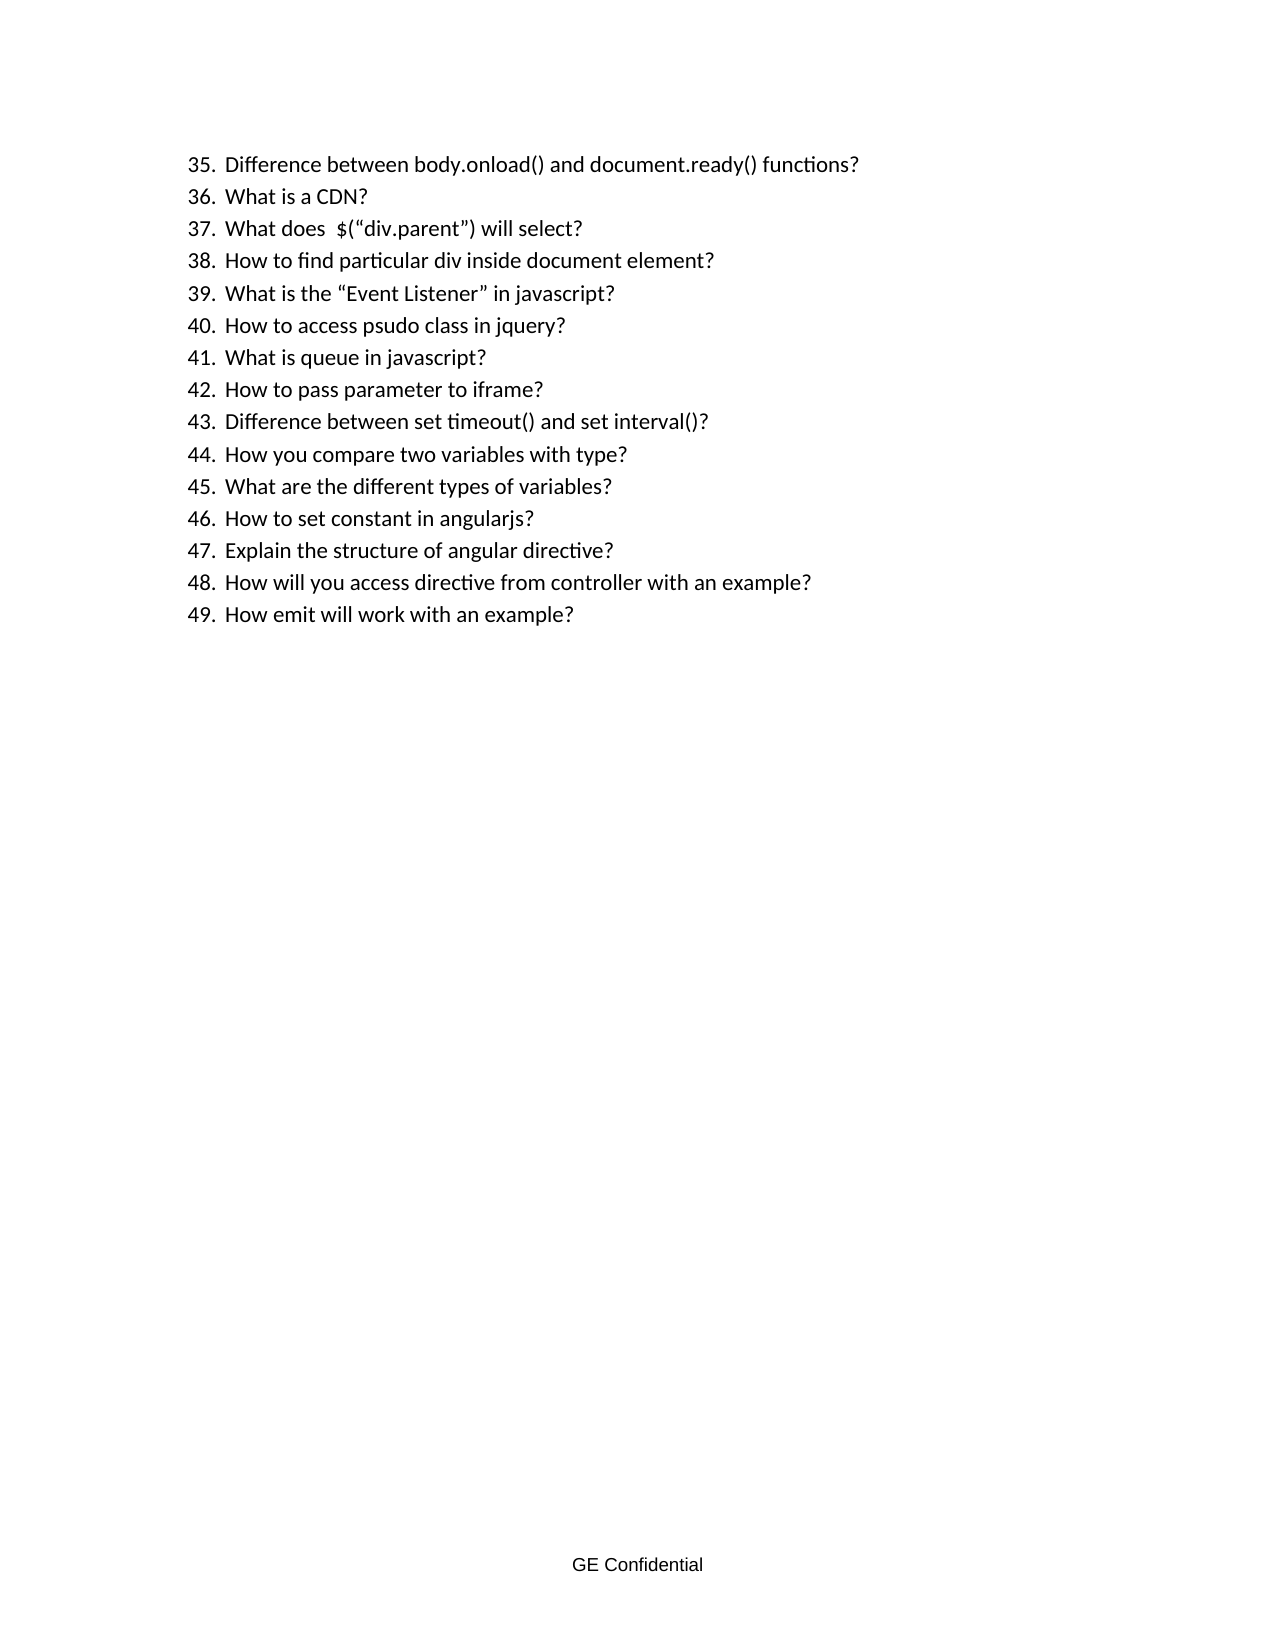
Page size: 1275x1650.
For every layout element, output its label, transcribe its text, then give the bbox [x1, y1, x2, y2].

list What is the “Event Listener” in javascript? [187, 279, 1125, 307]
list Difference between set timeout() and set interval()? [187, 407, 1125, 436]
list How to find particular div inside document element? [187, 247, 1125, 274]
list What are the different types of variables? [187, 472, 1125, 500]
list Difference between body.onload() and document.ready() functions? [187, 150, 1125, 178]
list How you compare two variables with type? [187, 440, 1125, 468]
list What is queue in javascript? [187, 343, 1125, 371]
list What does $(“div.parent”) will select? [187, 214, 1125, 242]
list What is a CDN? [187, 182, 1125, 210]
list How to pass parameter to iframe? [187, 375, 1125, 403]
list How emit will work with an example? [187, 601, 1125, 629]
list Explain the structure of angular directive? [187, 536, 1125, 564]
list How will you access directive from controller with an example? [187, 568, 1125, 596]
list How to access psudo class in jquery? [187, 311, 1125, 339]
list How to set constant in angularjs? [187, 504, 1125, 532]
